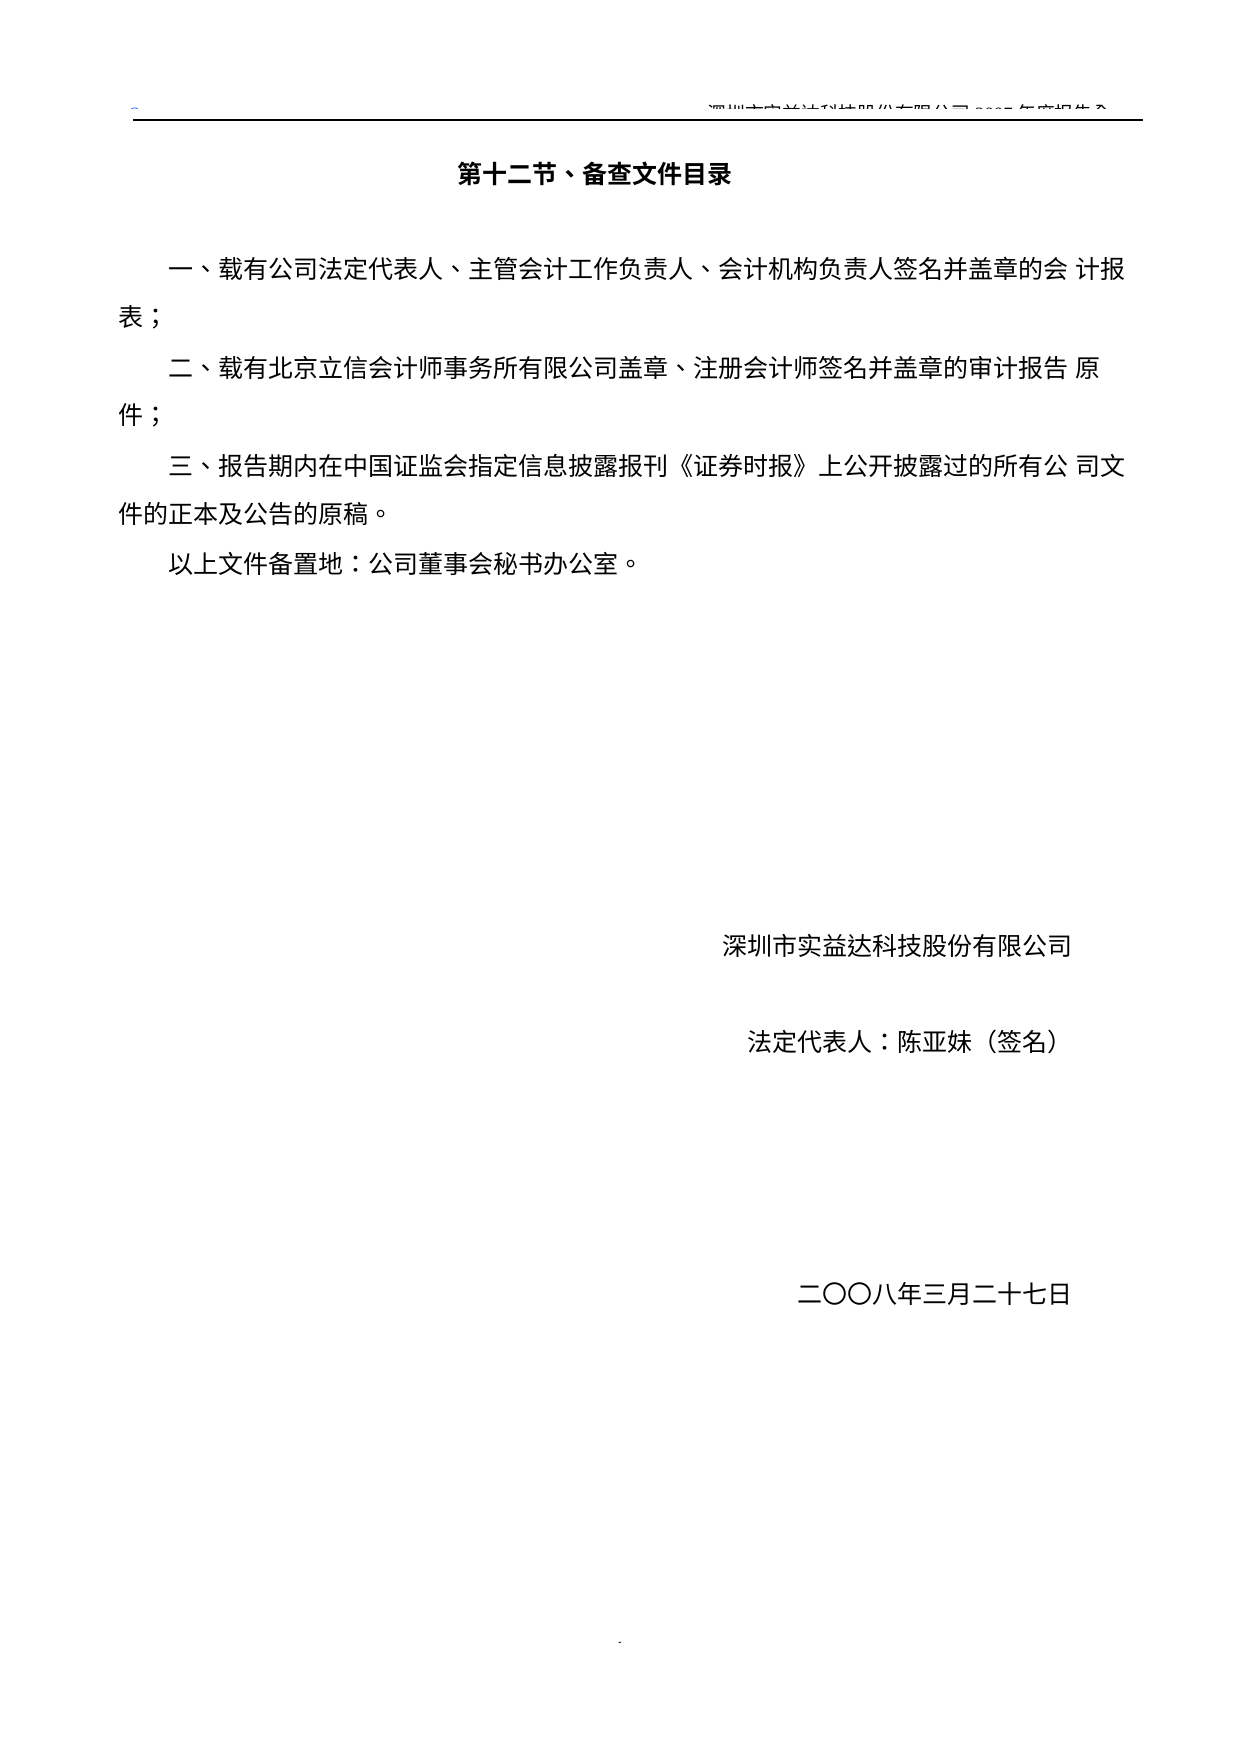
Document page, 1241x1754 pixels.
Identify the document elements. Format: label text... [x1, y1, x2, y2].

text 三、报告期内在中国证监会指定信息披露报刊《证券时报》上公开披露过的所有公 司文件的正本及公告的原稿。 [118, 449, 1138, 530]
subtitle 第十二节、备查文件目录 [457, 157, 1138, 191]
text 一、载有公司法定代表人、主管会计工作负责人、会计机构负责人签名并盖章的会 计报表； [118, 252, 1138, 334]
text 二、载有北京立信会计师事务所有限公司盖章、注册会计师签名并盖章的审计报告 原件； [118, 350, 1138, 432]
text 二〇〇八年三月二十七日 [102, 1276, 1072, 1310]
text 深圳市实益达科技股份有限公司 法定代表人：陈亚妹（签名） [722, 929, 1072, 1058]
text 以上文件备置地：公司董事会秘书办公室。 [168, 547, 1138, 581]
